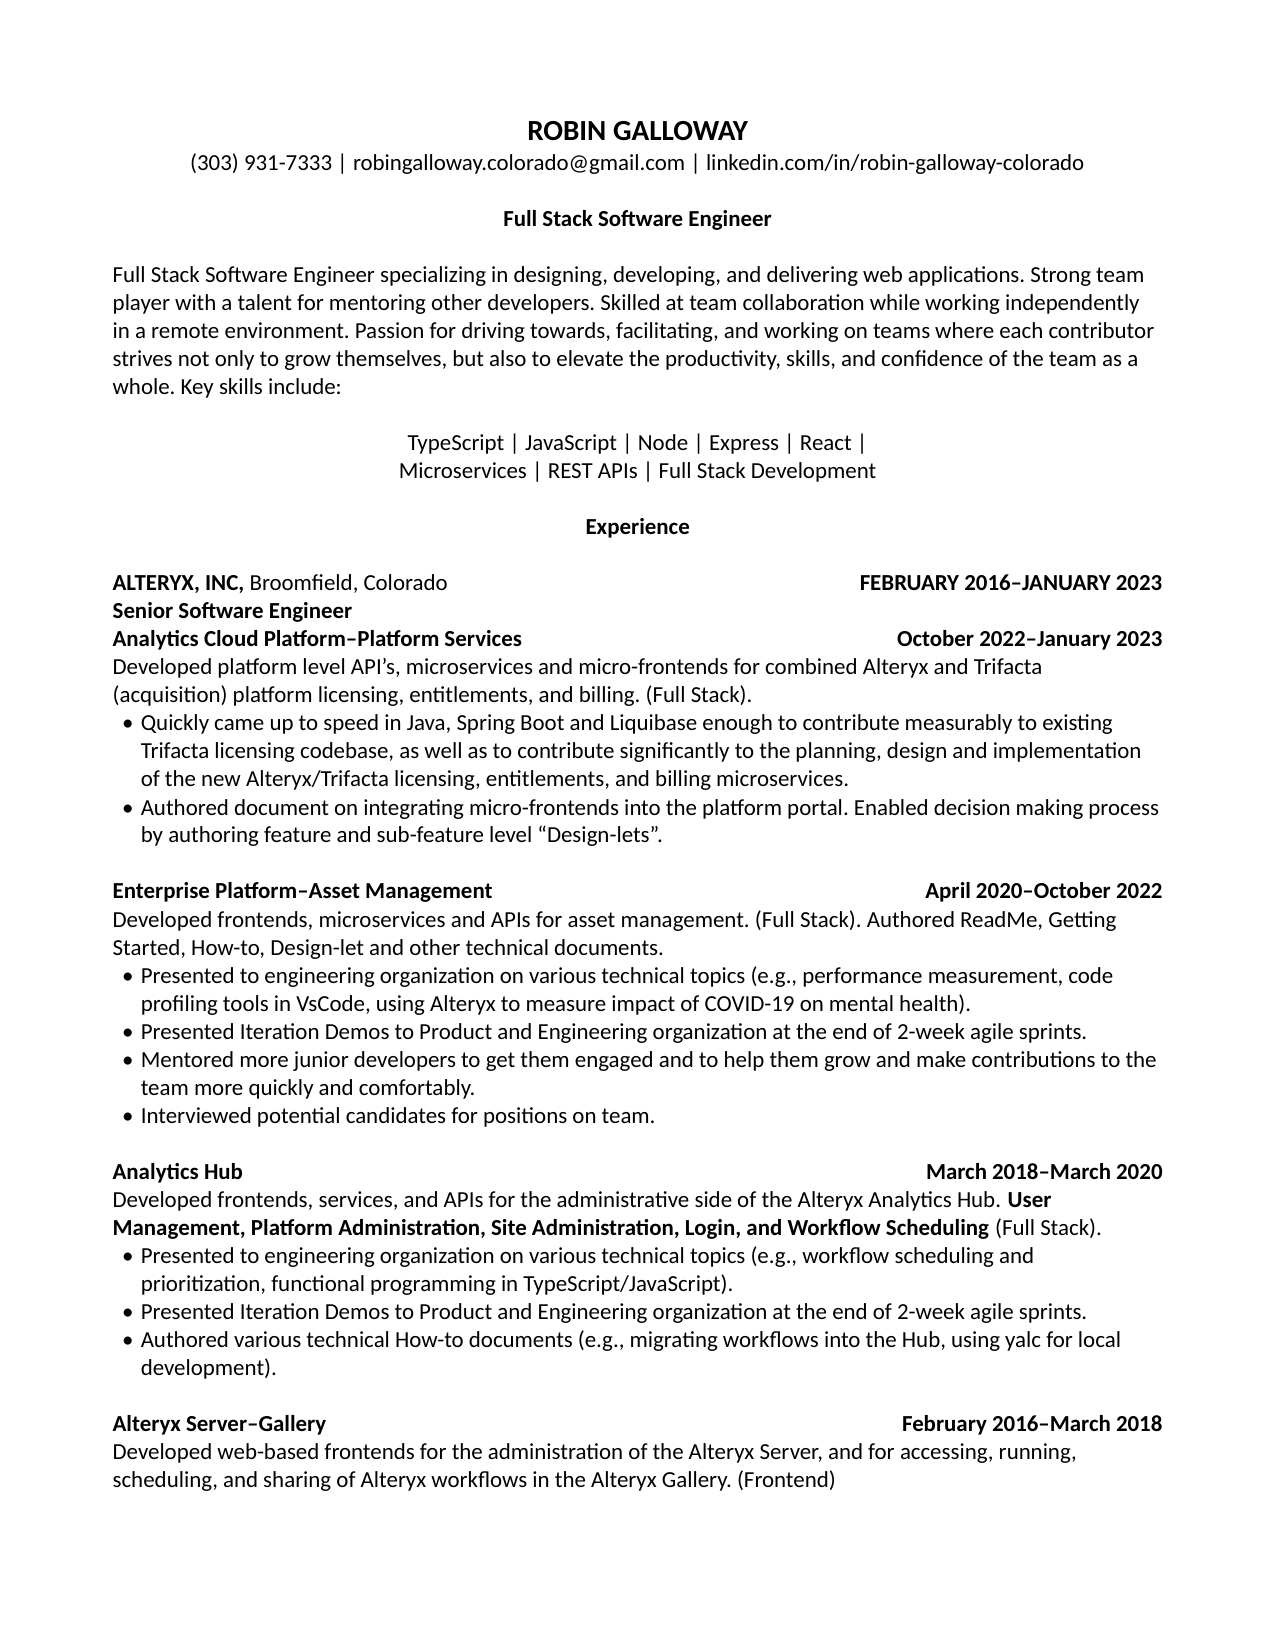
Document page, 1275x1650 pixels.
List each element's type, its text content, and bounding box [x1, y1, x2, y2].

list Presented Iteration Demos to Product and Engineering organization at the end of 2-week agile sprints. [122, 1017, 1162, 1045]
list Authored document on integrating micro-frontends into the platform portal. Enabled decision making process by authoring feature and sub-feature level “Design-lets”. [122, 793, 1162, 849]
list Interviewed potential candidates for positions on team. [122, 1101, 1162, 1129]
text Alteryx Server–Gallery February 2016–March 2018 [112, 1409, 1162, 1437]
text Developed web-based frontends for the administration of the Alteryx Server, and for accessing, running, scheduling, and sharing of Alteryx workflows in the Alteryx Gallery. (Frontend) [112, 1437, 1162, 1493]
list Mentored more junior developers to get them engaged and to help them grow and make contributions to the team more quickly and comfortably. [122, 1045, 1162, 1101]
text Experience [112, 512, 1162, 540]
text ALTERYX, INC, Broomfield, Colorado FEBRUARY 2016–JANUARY 2023 [112, 568, 1162, 596]
text Enterprise Platform–Asset Management April 2020–October 2022 [112, 877, 1162, 905]
text (303) 931-7333 | robingalloway.colorado@gmail.com | linkedin.com/in/robin-galloway-colorado [112, 148, 1162, 176]
list Presented to engineering organization on various technical topics (e.g., workflow scheduling and prioritization, functional programming in TypeScript/JavaScript). [122, 1241, 1162, 1297]
text Senior Software Engineer [112, 596, 1162, 624]
text ROBIN GALLOWAY [112, 112, 1162, 148]
list Quickly came up to speed in Java, Spring Boot and Liquibase enough to contribute measurably to existing Trifacta licensing codebase, as well as to contribute significantly to the planning, design and implementation of the new Alteryx/Trifacta licensing, entitlements, and billing microservices. [122, 708, 1162, 793]
text Full Stack Software Engineer [112, 204, 1162, 232]
list Authored various technical How-to documents (e.g., migrating workflows into the Hub, using yalc for local development). [122, 1325, 1162, 1381]
text Analytics Cloud Platform–Platform Services October 2022–January 2023 [112, 624, 1162, 652]
text Developed platform level API’s, microservices and micro-frontends for combined Alteryx and Trifacta (acquisition) platform licensing, entitlements, and billing. (Full Stack). [112, 652, 1162, 708]
list Presented to engineering organization on various technical topics (e.g., performance measurement, code profiling tools in VsCode, using Alteryx to measure impact of COVID-19 on mental health). [122, 961, 1162, 1017]
text TypeScript | JavaScript | Node | Express | React | [112, 428, 1162, 456]
list Presented Iteration Demos to Product and Engineering organization at the end of 2-week agile sprints. [122, 1297, 1162, 1325]
text Developed frontends, microservices and APIs for asset management. (Full Stack). Authored ReadMe, Getting Started, How-to, Design-let and other technical documents. [112, 905, 1162, 961]
text Developed frontends, services, and APIs for the administrative side of the Alteryx Analytics Hub. User Management, Platform Administration, Site Administration, Login, and Workflow Scheduling (Full Stack). [112, 1185, 1162, 1241]
text Microservices | REST APIs | Full Stack Development [112, 456, 1162, 484]
text Analytics Hub March 2018–March 2020 [112, 1157, 1162, 1185]
text Full Stack Software Engineer specializing in designing, developing, and delivering web applications. Strong team player with a talent for mentoring other developers. Skilled at team collaboration while working independently in a remote environment. Passion for driving towards, facilitating, and working on teams where each contributor strives not only to grow themselves, but also to elevate the productivity, skills, and confidence of the team as a whole. Key skills include: [112, 260, 1162, 400]
